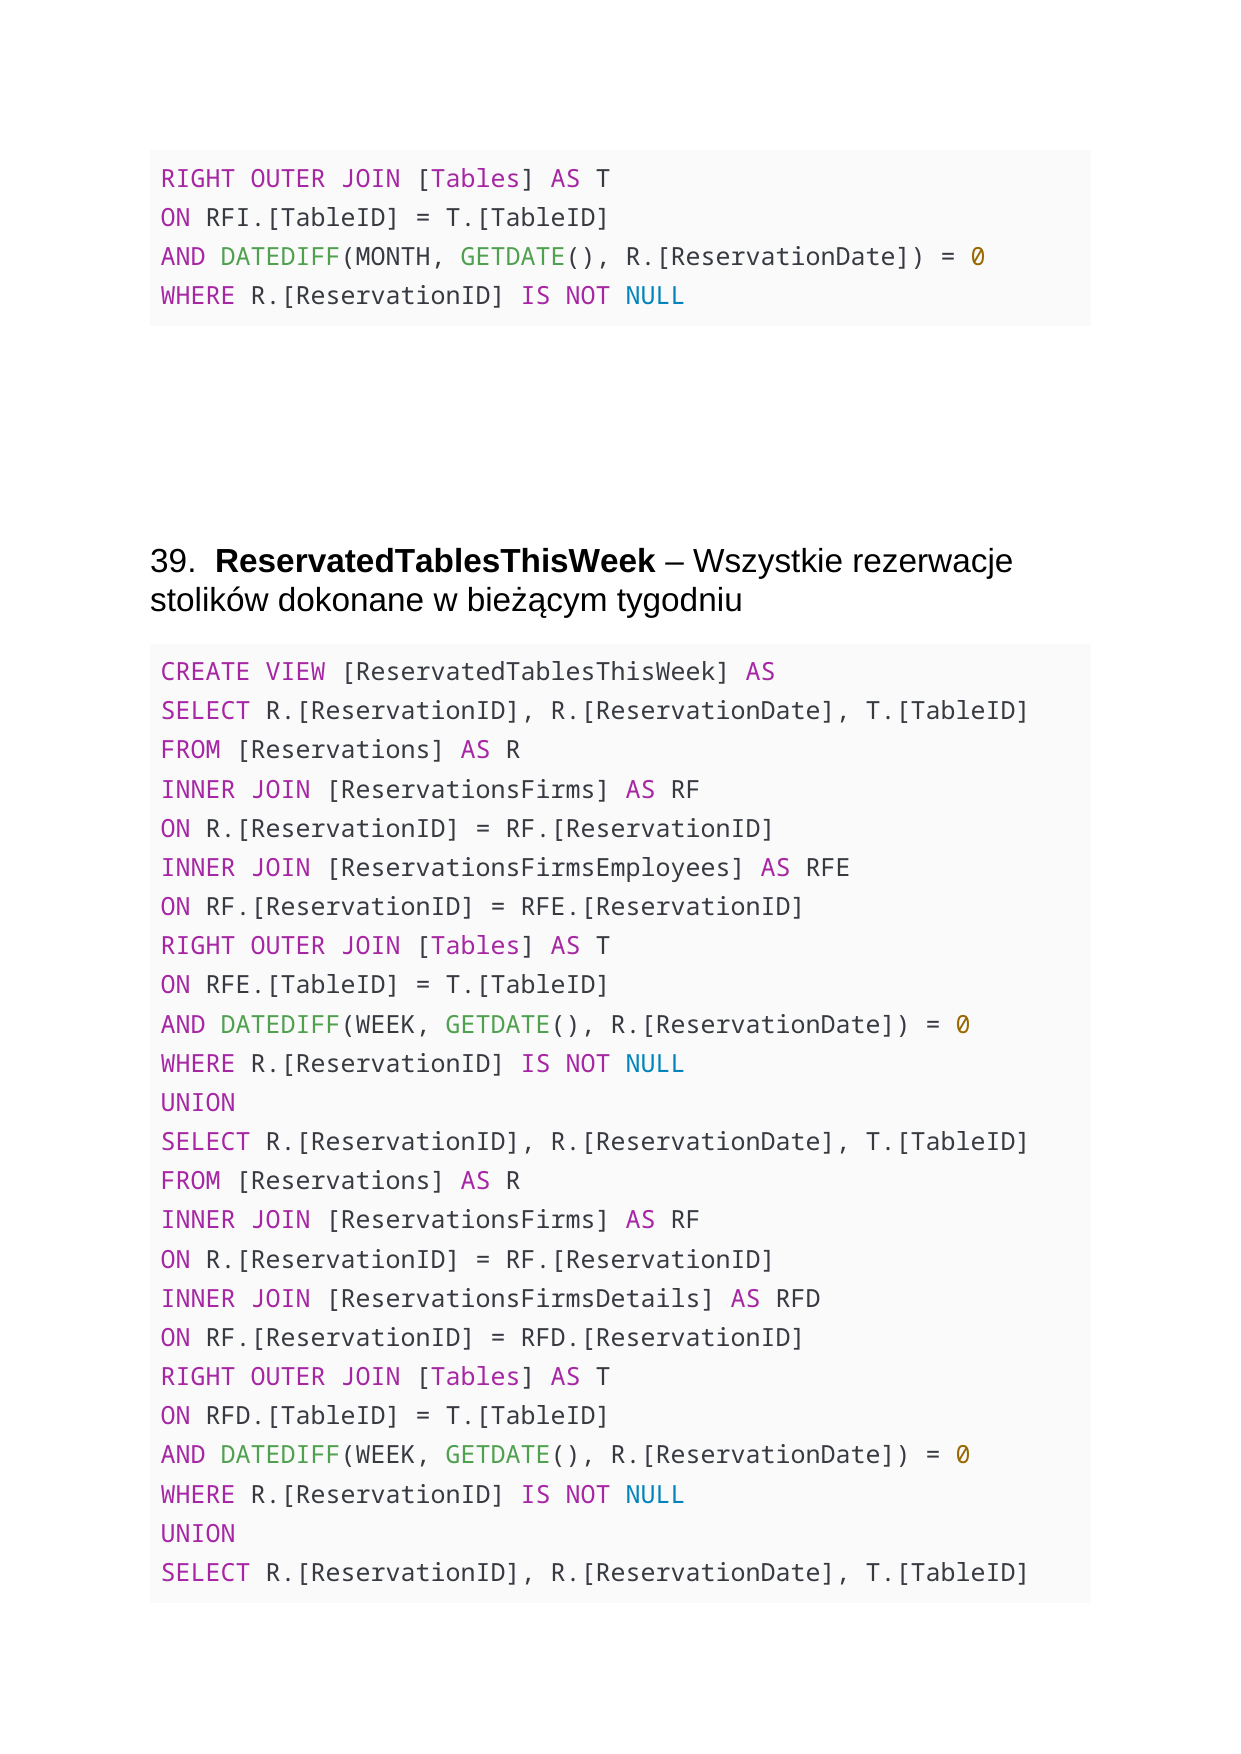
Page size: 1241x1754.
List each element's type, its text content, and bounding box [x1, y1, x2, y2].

subtitle 39. ReservatedTablesThisWeek – Wszystkie rezerwacje stolików dokonane w bieżącym tygodniu [150, 542, 1090, 618]
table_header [150, 644, 1091, 1603]
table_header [150, 150, 1091, 326]
